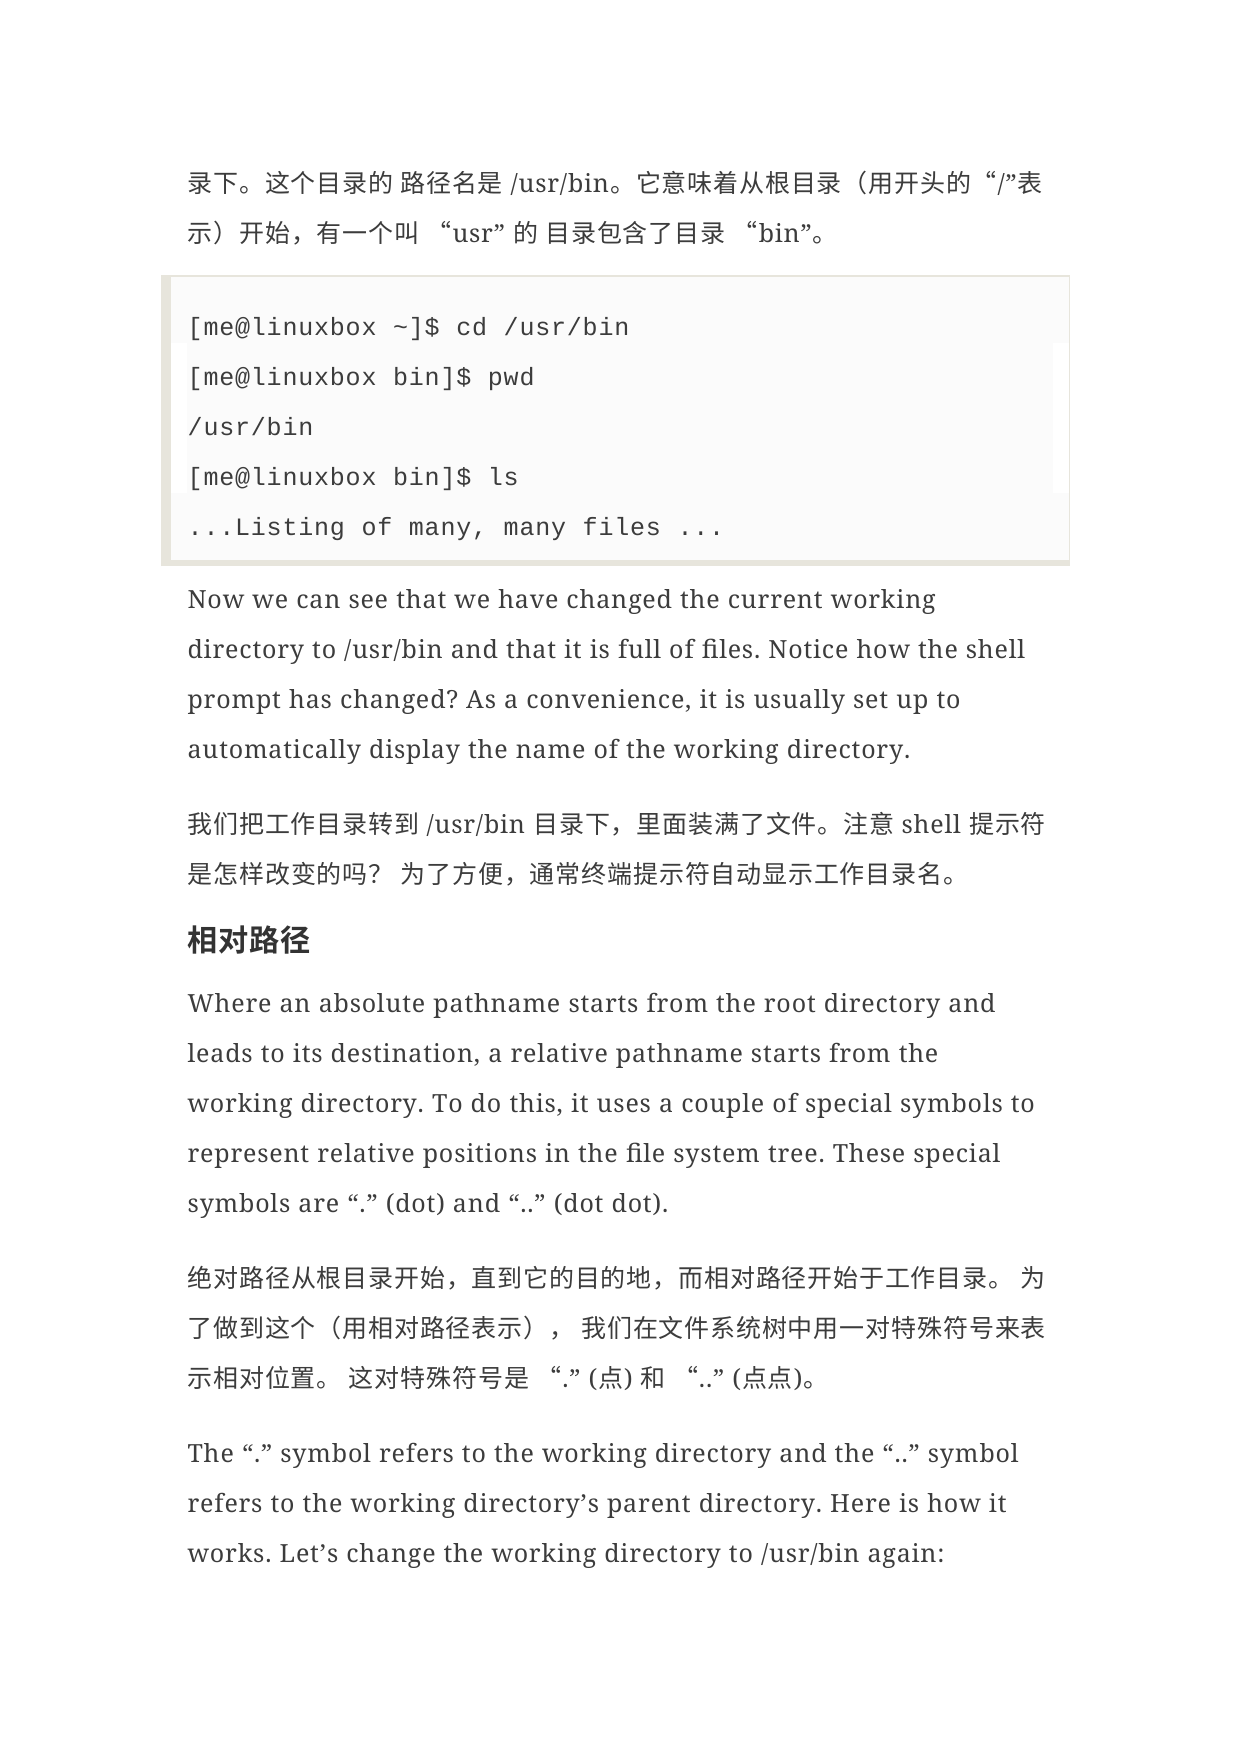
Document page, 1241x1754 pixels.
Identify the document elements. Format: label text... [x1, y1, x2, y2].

text [me@linuxbox ~]$ cd /usr/bin [171, 277, 1069, 343]
text 我们把工作目录转到 /usr/bin 目录下，里面装满了文件。注意 shell 提示符是怎样改变的吗？ 为了方便，通常终端提示符自动显示工作目录名。 [187, 791, 1053, 891]
text Where an absolute pathname starts from the root directory and leads to its destination, a relative pathname starts from the working directory. To do this, it uses a couple of special symbols to represent relative positions in the file system tree. These special symbols are “.” (dot) and “..” (dot dot). [187, 970, 1053, 1220]
text 绝对路径从根目录开始，直到它的目的地，而相对路径开始于工作目录。 为了做到这个（用相对路径表示）， 我们在文件系统树中用一对特殊符号来表示相对位置。 这对特殊符号是 “.” (点) 和 “..” (点点)。 [187, 1245, 1053, 1395]
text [187, 150, 1053, 250]
text [me@linuxbox bin]$ ls [187, 443, 1053, 475]
text 相对路径 [187, 916, 1053, 960]
text The “.” symbol refers to the working directory and the “..” symbol refers to the working directory’s parent directory. Here is how it works. Let’s change the working directory to /usr/bin again: [187, 1420, 1053, 1570]
text [me@linuxbox bin]$ pwd [187, 343, 1053, 393]
text Now we can see that we have changed the current working directory to /usr/bin and that it is full of files. Notice how the shell prompt has changed? As a convenience, it is usually set up to automatically display the name of the working directory. [187, 566, 1053, 766]
text /usr/bin [187, 393, 1053, 443]
text ...Listing of many, many files ... [171, 475, 1069, 560]
